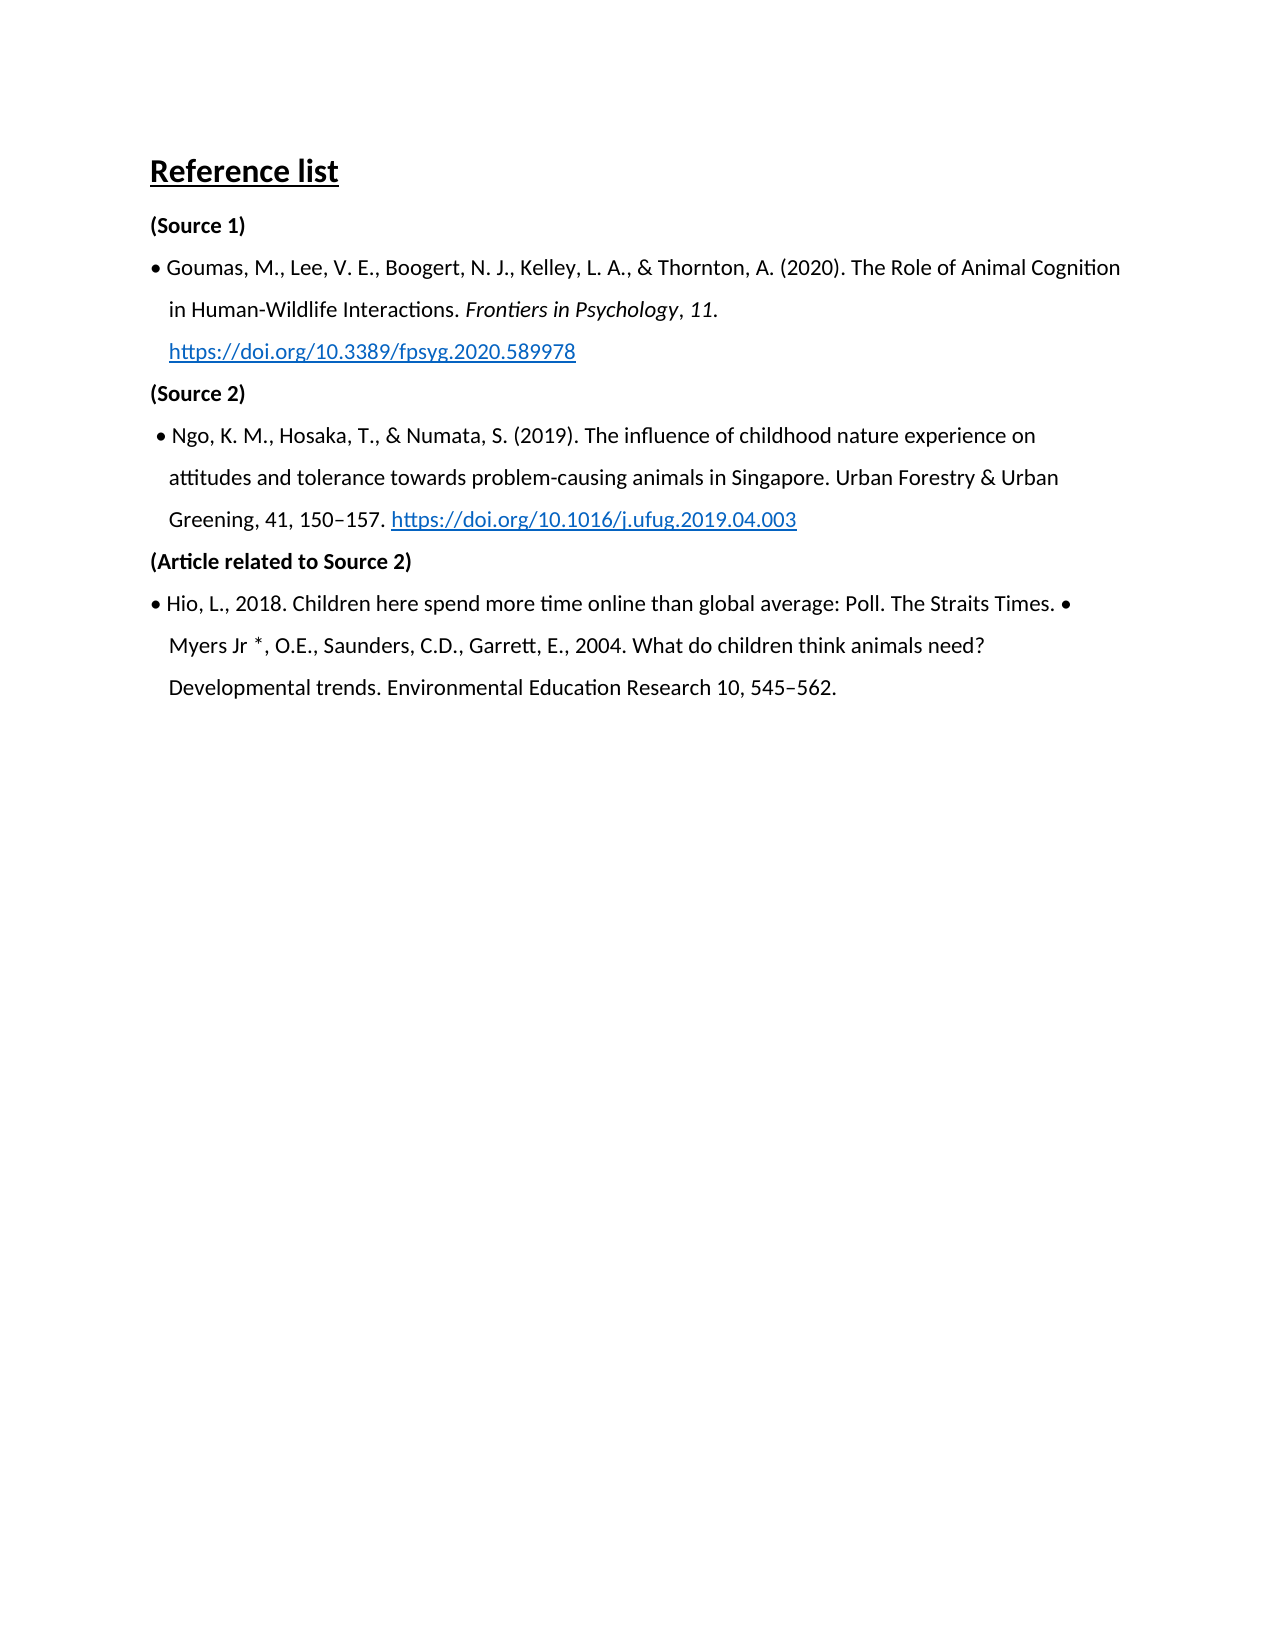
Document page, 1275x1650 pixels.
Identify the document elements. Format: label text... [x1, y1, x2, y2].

text Reference list [150, 150, 1125, 191]
text (Source 1) [150, 211, 1125, 239]
text (Article related to Source 2) [150, 547, 1125, 575]
text • Hio, L., 2018. Children here spend more time online than global average: Poll. The Straits Times. • Myers Jr *, O.E., Saunders, C.D., Garrett, E., 2004. What do children think animals need? Developmental trends. Environmental Education Research 10, 545–562. [150, 589, 1125, 701]
text • Goumas, M., Lee, V. E., Boogert, N. J., Kelley, L. A., & Thornton, A. (2020). The Role of Animal Cognition in Human-Wildlife Interactions. Frontiers in Psychology, 11. https://doi.org/10.3389/fpsyg.2020.589978 [150, 253, 1125, 365]
text • Ngo, K. M., Hosaka, T., & Numata, S. (2019). The influence of childhood nature experience on attitudes and tolerance towards problem-causing animals in Singapore. Urban Forestry & Urban Greening, 41, 150–157. https://doi.org/10.1016/j.ufug.2019.04.003 [150, 421, 1125, 533]
text (Source 2) [150, 379, 1125, 407]
